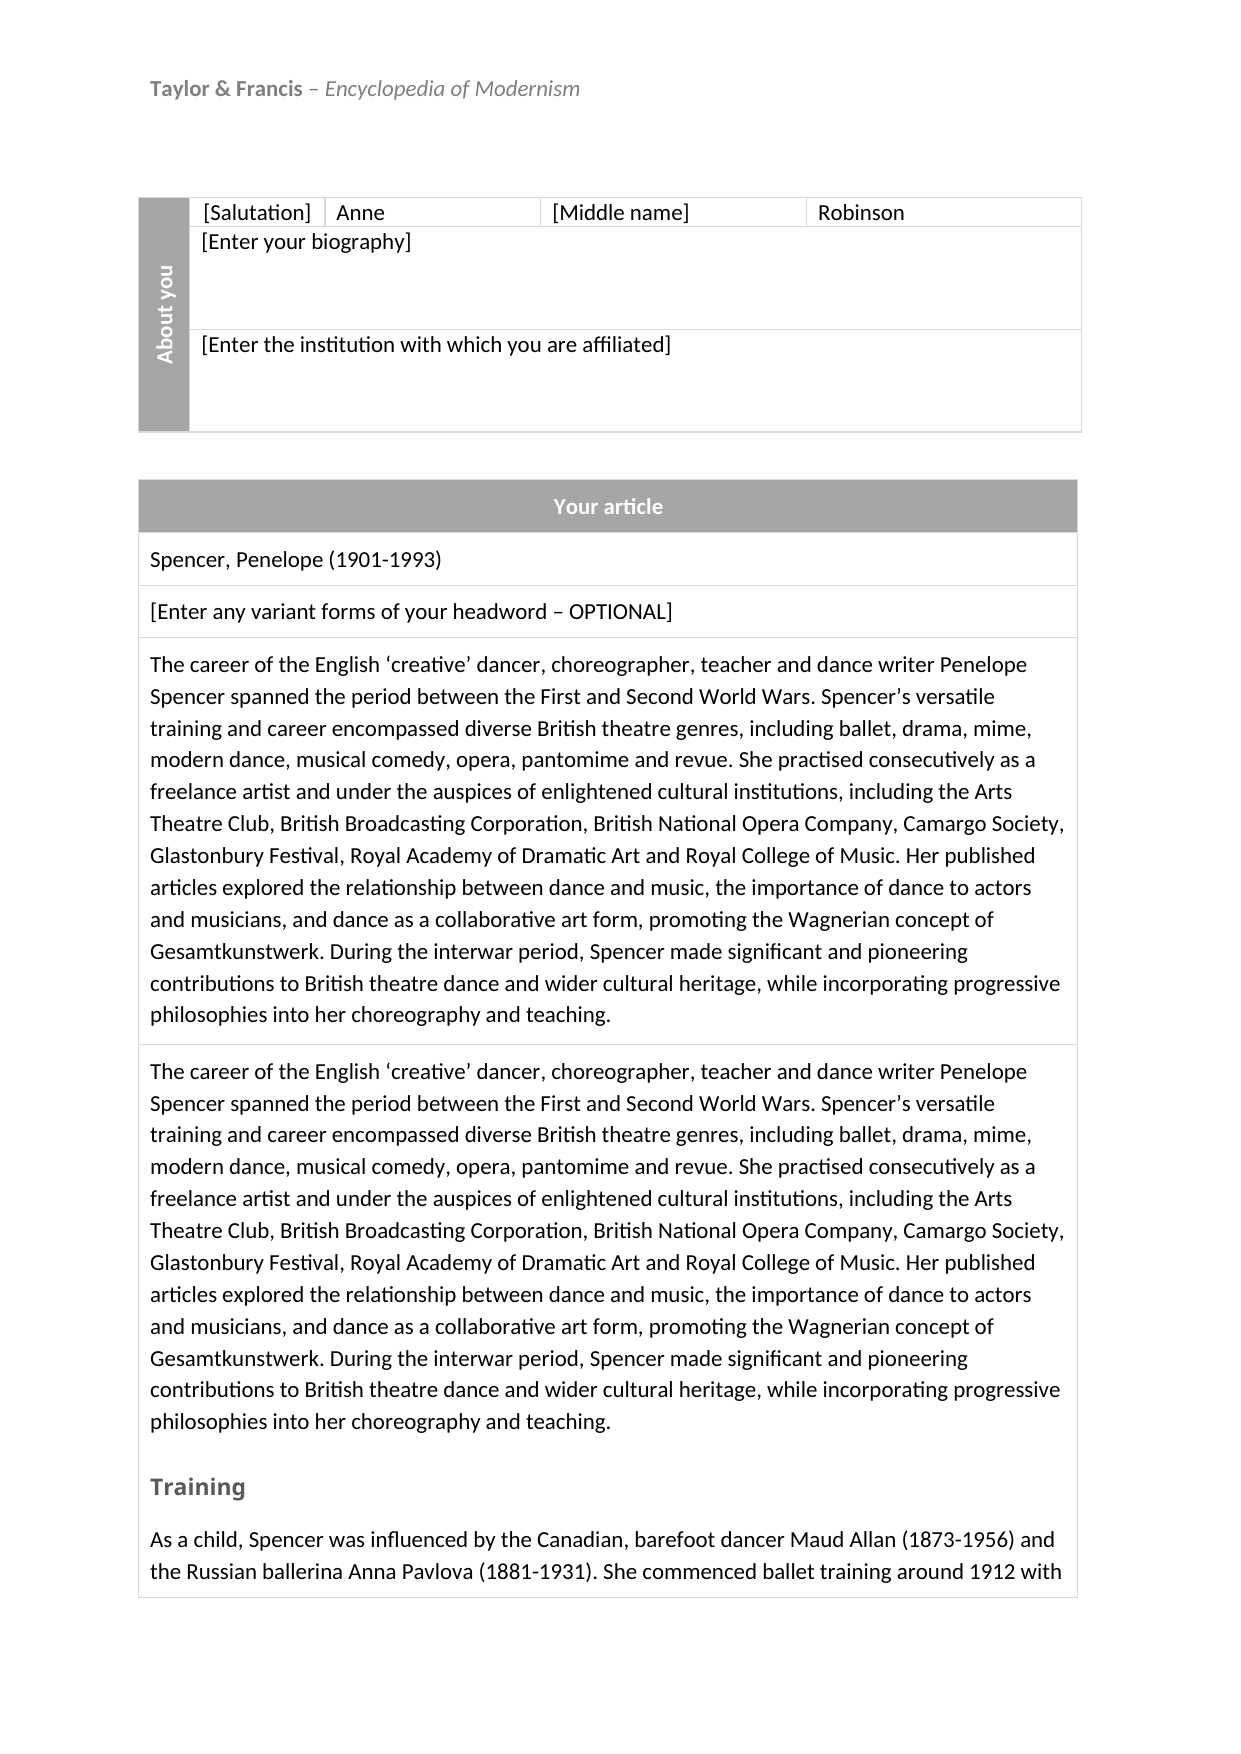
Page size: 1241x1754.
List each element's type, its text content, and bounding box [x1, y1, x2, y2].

table_header Your article [139, 480, 1077, 532]
table_header About you [139, 198, 189, 431]
